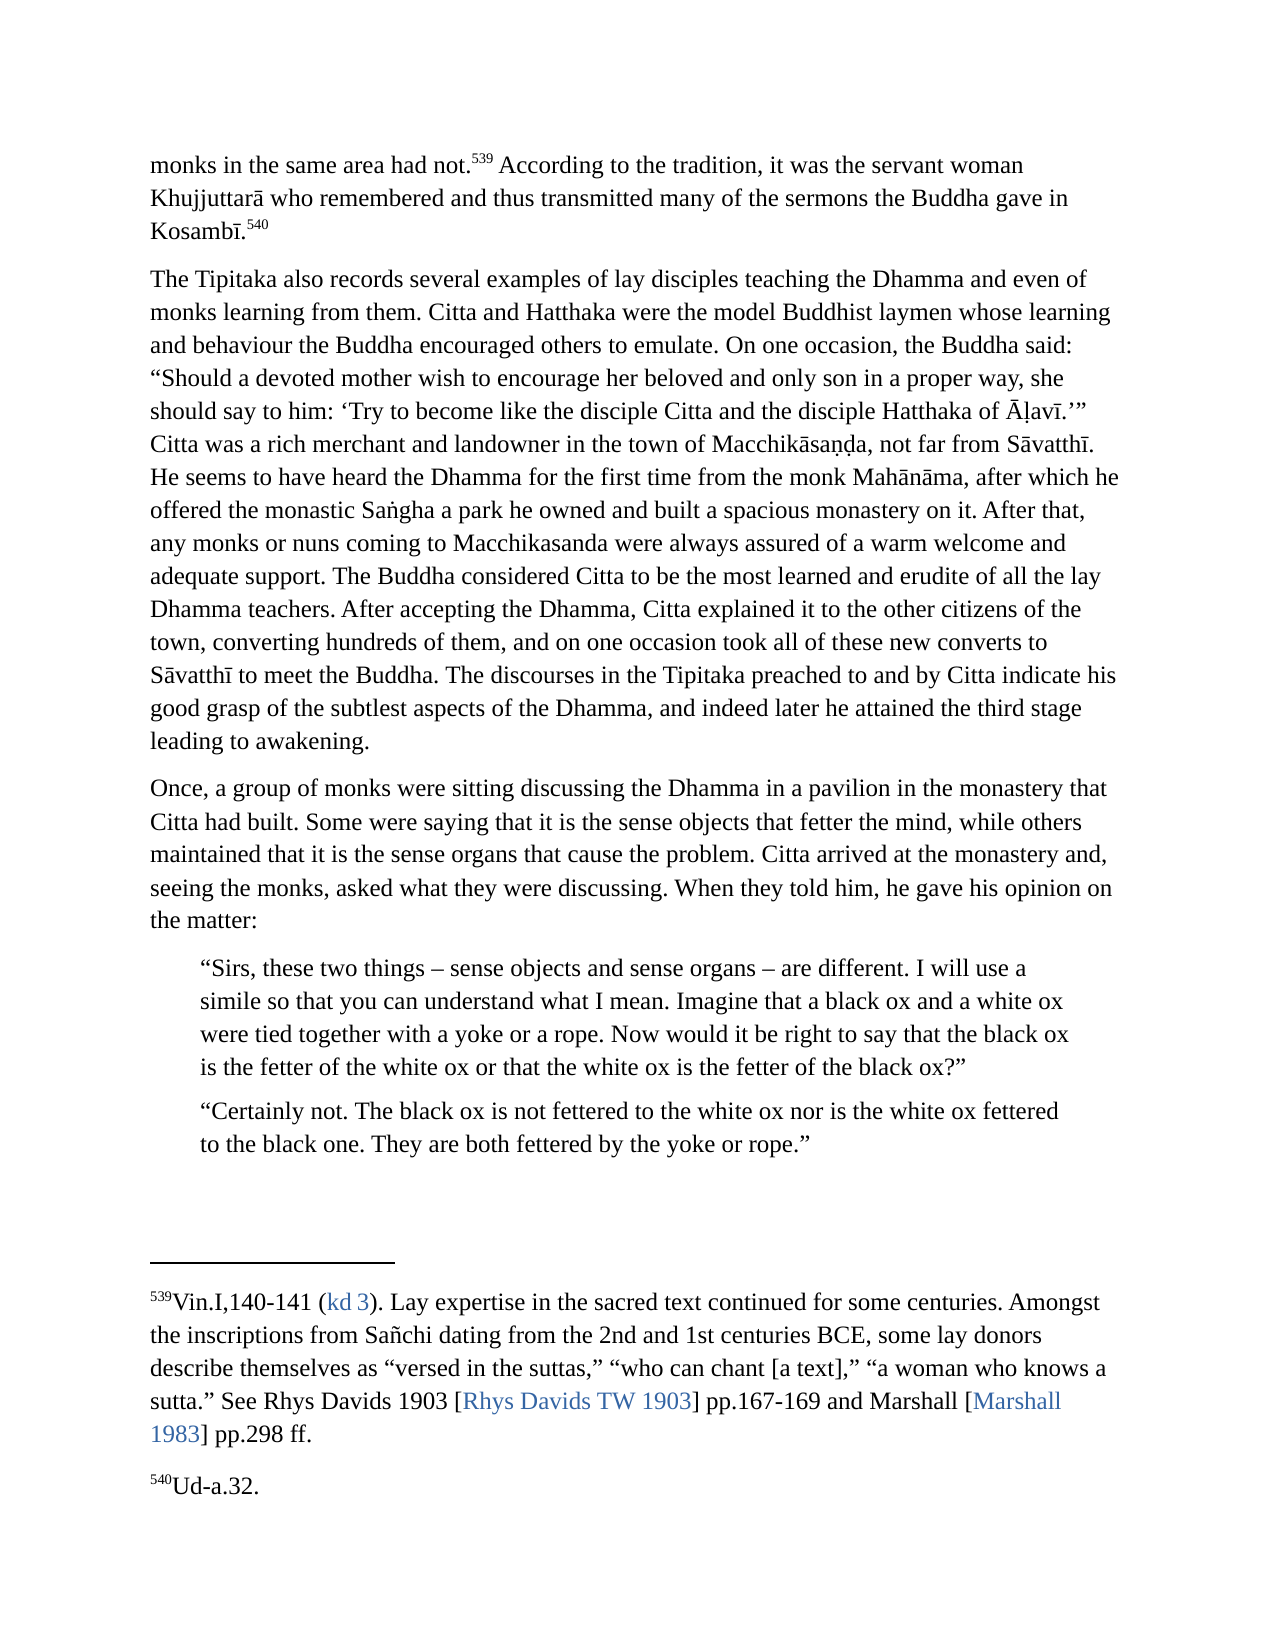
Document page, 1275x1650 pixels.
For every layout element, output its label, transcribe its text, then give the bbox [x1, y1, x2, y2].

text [150, 150, 1125, 245]
text Once, a group of monks were sitting discussing the Dhamma in a pavilion in the monastery that Citta had built. Some were saying that it is the sense objects that fetter the mind, while others maintained that it is the sense organs that cause the problem. Citta arrived at the monastery and, seeing the monks, asked what they were discussing. When they told him, he gave his opinion on the matter: [150, 773, 1125, 934]
text “Certainly not. The black ox is not fettered to the white ox nor is the white ox fettered to the black one. They are both fettered by the yoke or rope.” [200, 1096, 1075, 1157]
text “Sirs, these two things – sense objects and sense organs – are different. I will use a simile so that you can understand what I mean. Imagine that a black ox and a white ox were tied together with a yoke or a rope. Now would it be right to say that the black ox is the fetter of the white ox or that the white ox is the fetter of the black ox?” [200, 953, 1075, 1081]
text The Tipitaka also records several examples of lay disciples teaching the Dhamma and even of monks learning from them. Citta and Hatthaka were the model Buddhist laymen whose learning and behaviour the Buddha encouraged others to emulate. On one occasion, the Buddha said: “Should a devoted mother wish to encourage her beloved and only son in a proper way, she should say to him: ‘Try to become like the disciple Citta and the disciple Hatthaka of Āḷavī.’” Citta was a rich merchant and landowner in the town of Macchikāsaṇḍa, not far from Sāvatthī. He seems to have heard the Dhamma for the first time from the monk Mahānāma, after which he offered the monastic Saṅgha a park he owned and built a spacious monastery on it. After that, any monks or nuns coming to Macchikasanda were always assured of a warm welcome and adequate support. The Buddha considered Citta to be the most learned and erudite of all the lay Dhamma teachers. After accepting the Dhamma, Citta explained it to the other citizens of the town, converting hundreds of them, and on one occasion took all of these new converts to Sāvatthī to meet the Buddha. The discourses in the Tipitaka preached to and by Citta indicate his good grasp of the subtlest aspects of the Dhamma, and indeed later he attained the third stage leading to awakening. [150, 264, 1125, 755]
